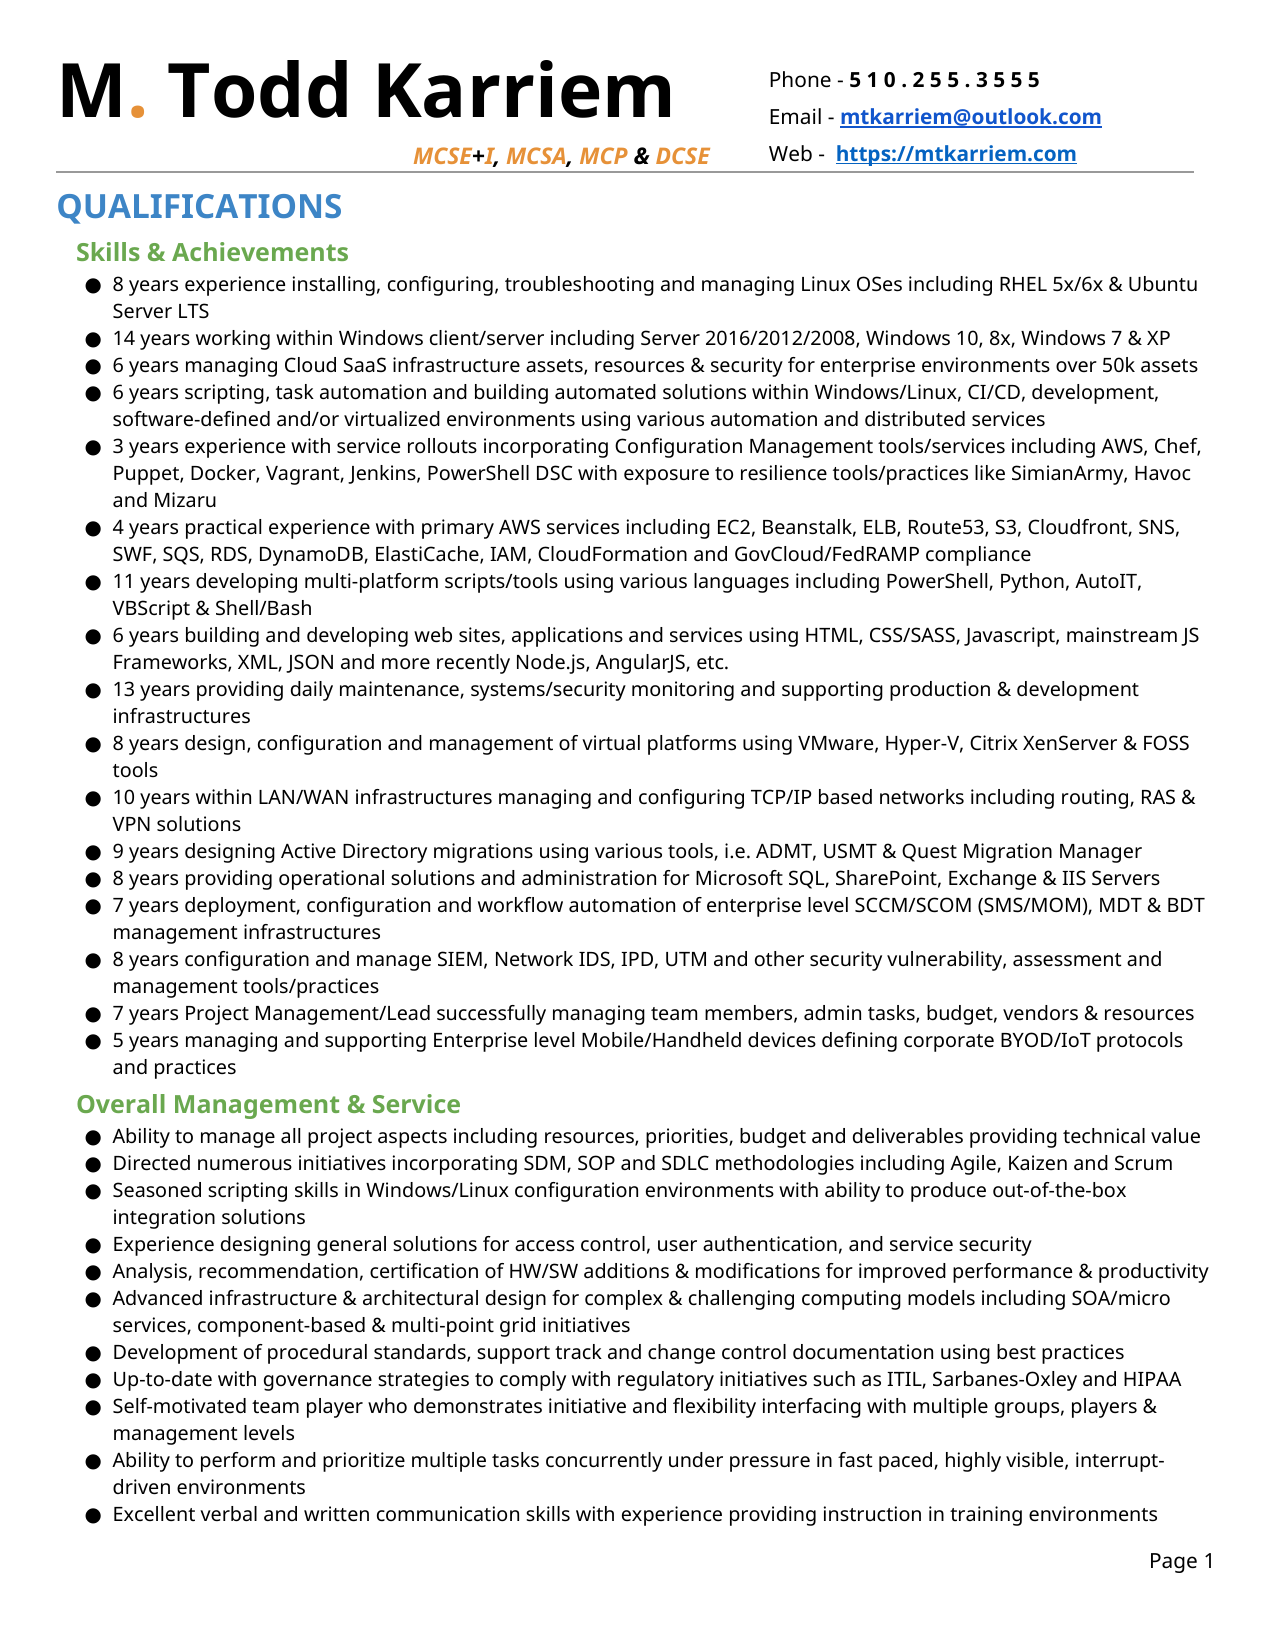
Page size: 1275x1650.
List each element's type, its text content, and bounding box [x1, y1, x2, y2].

list 11 years developing multi-platform scripts/tools using various languages including PowerShell, Python, AutoIT, VBScript & Shell/Bash [84, 567, 1215, 621]
list Seasoned scripting skills in Windows/Linux configuration environments with ability to produce out-of-the-box integration solutions [84, 1176, 1215, 1230]
list 13 years providing daily maintenance, systems/security monitoring and supporting production & development infrastructures [84, 675, 1215, 729]
list Experience designing general solutions for access control, user authentication, and service security [84, 1230, 1215, 1257]
list 6 years scripting, task automation and building automated solutions within Windows/Linux, CI/CD, development, software-defined and/or virtualized environments using various automation and distributed services [84, 379, 1215, 433]
list Ability to manage all project aspects including resources, priorities, budget and deliverables providing technical value [84, 1122, 1215, 1149]
list 8 years experience installing, configuring, troubleshooting and managing Linux OSes including RHEL 5x/6x & Ubuntu Server LTS [84, 271, 1215, 325]
list 8 years providing operational solutions and administration for Microsoft SQL, SharePoint, Exchange & IIS Servers [84, 864, 1215, 891]
list 5 years managing and supporting Enterprise level Mobile/Handheld devices defining corporate BYOD/IoT protocols and practices [84, 1026, 1215, 1080]
table_header M. Todd Karriem MCSE+I, MCSA, MCP & DCSE [56, 38, 769, 171]
list 14 years working within Windows client/server including Server 2016/2012/2008, Windows 10, 8x, Windows 7 & XP [84, 325, 1215, 352]
list 6 years managing Cloud SaaS infrastructure assets, resources & security for enterprise environments over 50k assets [84, 352, 1215, 379]
text QUALIFICATIONS [56, 183, 1215, 228]
list Directed numerous initiatives incorporating SDM, SOP and SDLC methodologies including Agile, Kaizen and Scrum [84, 1149, 1215, 1176]
table_header Phone - 5 1 0 . 2 5 5 . 3 5 5 5 Email - mtkarriem@outlook.com Web - https://mtkarriem.com [769, 38, 1194, 171]
list Analysis, recommendation, certification of HW/SW additions & modifications for improved performance & productivity [84, 1257, 1215, 1284]
text Skills & Achievements [76, 234, 1215, 269]
list 7 years deployment, configuration and workflow automation of enterprise level SCCM/SCOM (SMS/MOM), MDT & BDT management infrastructures [84, 891, 1215, 945]
list Development of procedural standards, support track and change control documentation using best practices [84, 1338, 1215, 1365]
list Advanced infrastructure & architectural design for complex & challenging computing models including SOA/micro services, component-based & multi-point grid initiatives [84, 1284, 1215, 1338]
text Overall Management & Service [76, 1086, 1215, 1120]
list 3 years experience with service rollouts incorporating Configuration Management tools/services including AWS, Chef, Puppet, Docker, Vagrant, Jenkins, PowerShell DSC with exposure to resilience tools/practices like SimianArmy, Havoc and Mizaru [84, 433, 1215, 513]
list 9 years designing Active Directory migrations using various tools, i.e. ADMT, USMT & Quest Migration Manager [84, 837, 1215, 864]
list 8 years configuration and manage SIEM, Network IDS, IPD, UTM and other security vulnerability, assessment and management tools/practices [84, 945, 1215, 999]
list Ability to perform and prioritize multiple tasks concurrently under pressure in fast paced, highly visible, interrupt-driven environments [84, 1446, 1215, 1500]
list 10 years within LAN/WAN infrastructures managing and configuring TCP/IP based networks including routing, RAS & VPN solutions [84, 783, 1215, 837]
list Up-to-date with governance strategies to comply with regulatory initiatives such as ITIL, Sarbanes-Oxley and HIPAA [84, 1365, 1215, 1392]
list 8 years design, configuration and management of virtual platforms using VMware, Hyper-V, Citrix XenServer & FOSS tools [84, 729, 1215, 783]
list Excellent verbal and written communication skills with experience providing instruction in training environments [84, 1500, 1215, 1527]
list 4 years practical experience with primary AWS services including EC2, Beanstalk, ELB, Route53, S3, Cloudfront, SNS, SWF, SQS, RDS, DynamoDB, ElastiCache, IAM, CloudFormation and GovCloud/FedRAMP compliance [84, 513, 1215, 567]
list 7 years Project Management/Lead successfully managing team members, admin tasks, budget, vendors & resources [84, 999, 1215, 1026]
list Self-motivated team player who demonstrates initiative and flexibility interfacing with multiple groups, players & management levels [84, 1392, 1215, 1446]
list 6 years building and developing web sites, applications and services using HTML, CSS/SASS, Javascript, mainstream JS Frameworks, XML, JSON and more recently Node.js, AngularJS, etc. [84, 621, 1215, 675]
